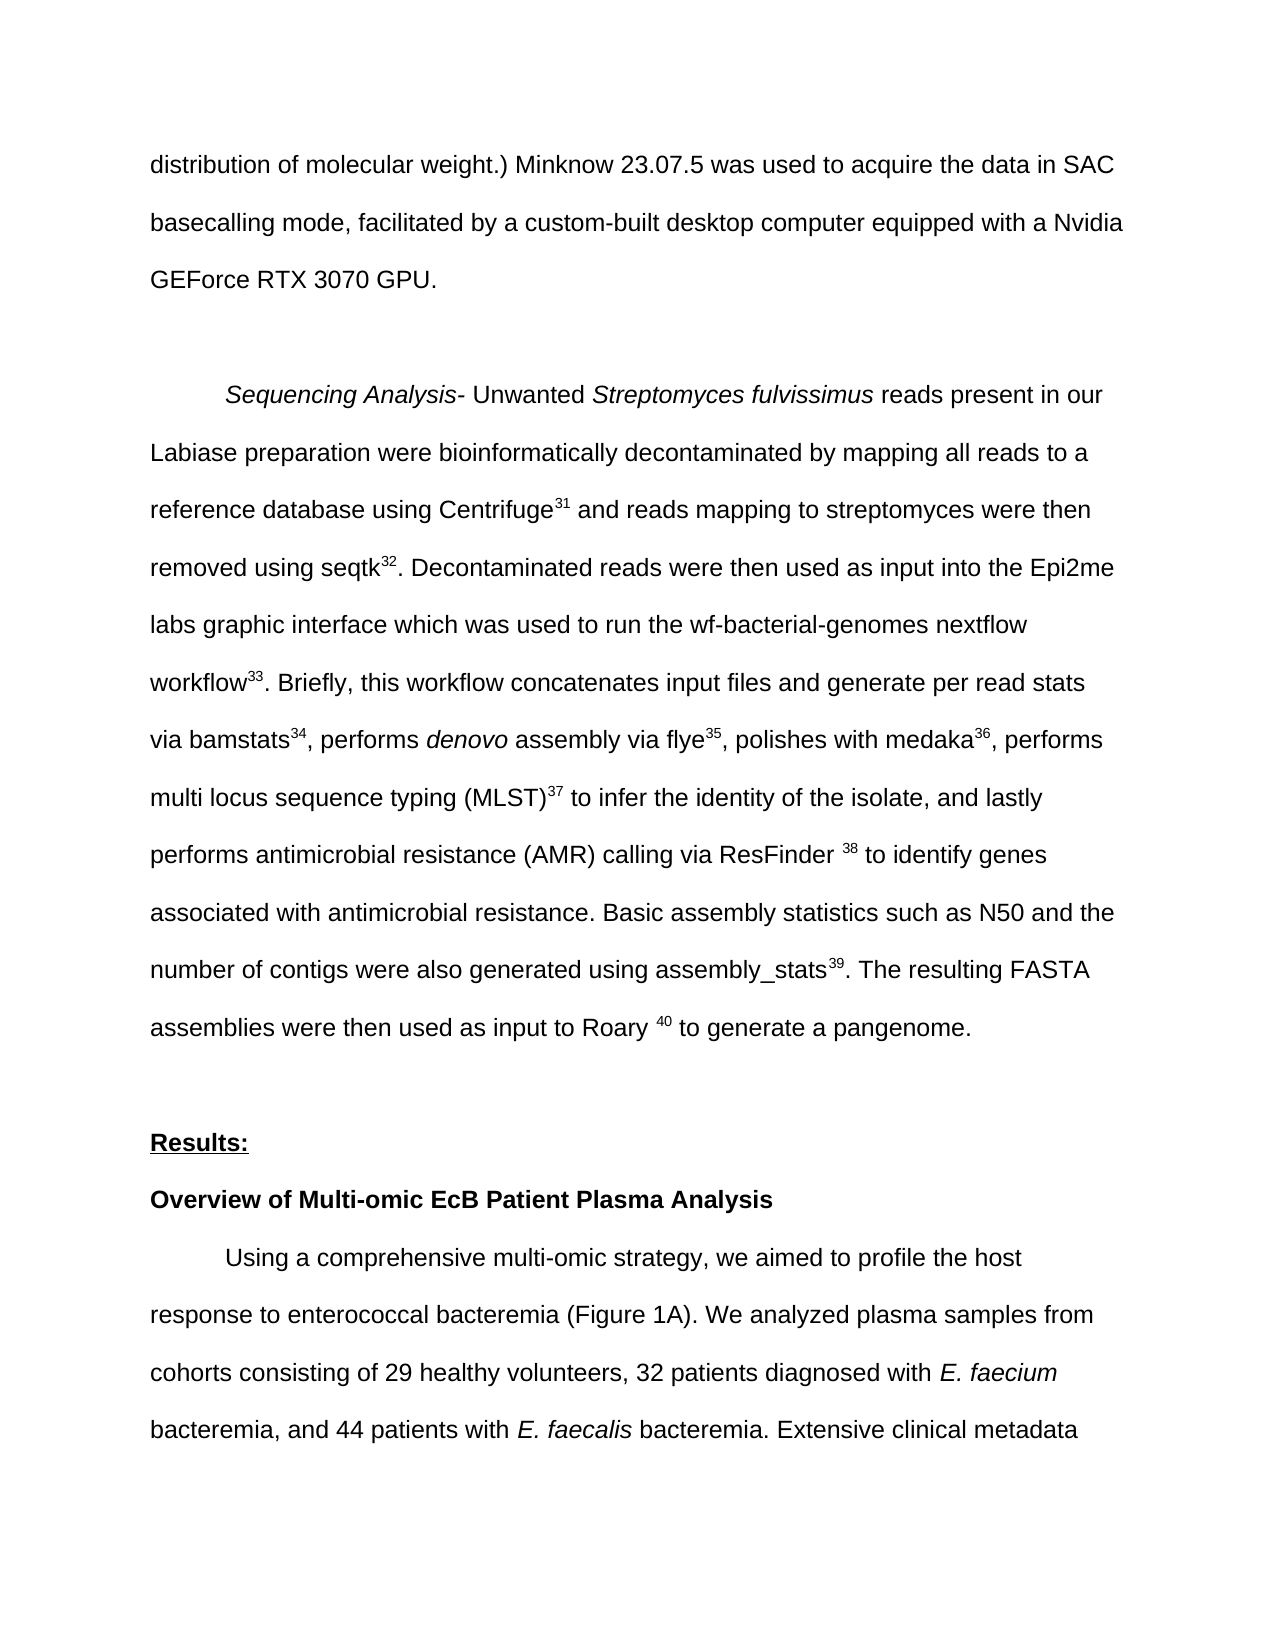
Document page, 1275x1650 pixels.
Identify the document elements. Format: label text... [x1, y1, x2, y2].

text Sequencing Analysis- Unwanted Streptomyces fulvissimus reads present in our Labiase preparation were bioinformatically decontaminated by mapping all reads to a reference database using Centrifuge31 and reads mapping to streptomyces were then removed using seqtk32. Decontaminated reads were then used as input into the Epi2me labs graphic interface which was used to run the wf-bacterial-genomes nextflow workflow33. Briefly, this workflow concatenates input files and generate per read stats via bamstats34, performs denovo assembly via flye35, polishes with medaka36, performs multi locus sequence typing (MLST)37 to infer the identity of the isolate, and lastly performs antimicrobial resistance (AMR) calling via ResFinder 38 to identify genes associated with antimicrobial resistance. Basic assembly statistics such as N50 and the number of contigs were also generated using assembly_stats39. The resulting FASTA assemblies were then used as input to Roary 40 to generate a pangenome. [150, 380, 1125, 1041]
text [150, 1242, 1125, 1444]
text Results: [150, 1127, 1125, 1156]
text Overview of Multi-omic EcB Patient Plasma Analysis [150, 1185, 1125, 1214]
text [150, 150, 1125, 294]
